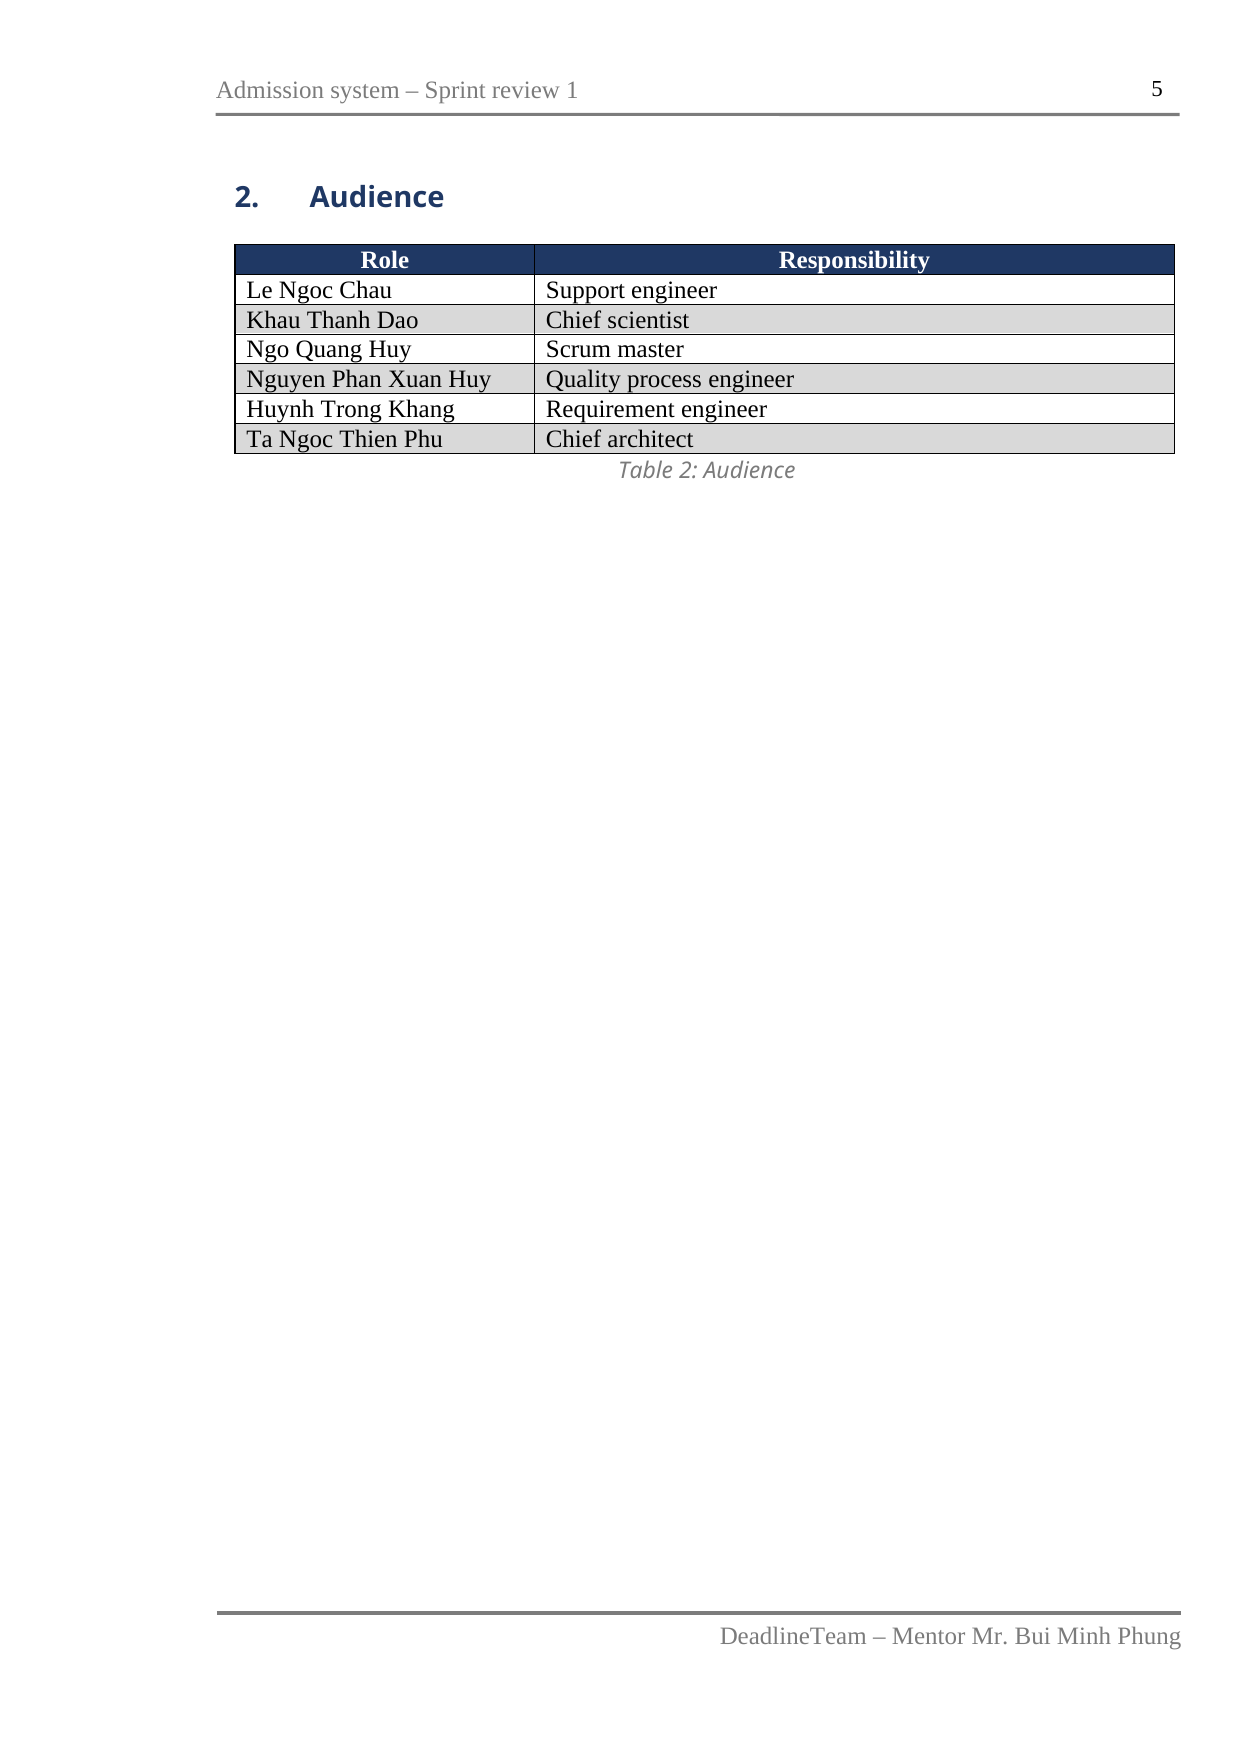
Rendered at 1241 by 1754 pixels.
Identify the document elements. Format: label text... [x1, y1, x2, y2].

subtitle Audience [234, 176, 1181, 216]
table_cell Scrum master [535, 335, 1174, 363]
table_cell Chief scientist [535, 305, 1174, 333]
table_cell Quality process engineer [535, 364, 1174, 393]
table_cell Huynh Trong Khang [236, 394, 534, 423]
table_cell Chief architect [535, 424, 1174, 453]
table_cell Le Ngoc Chau [236, 275, 534, 304]
table_cell Ta Ngoc Thien Phu [236, 424, 534, 453]
table_header Role [236, 245, 534, 274]
table_header Responsibility [535, 245, 1174, 274]
table_cell Ngo Quang Huy [236, 335, 534, 363]
table_cell Support engineer [535, 275, 1174, 304]
text Table 2: Audience [234, 454, 1181, 485]
table_cell Nguyen Phan Xuan Huy [236, 364, 534, 393]
table_cell Requirement engineer [535, 394, 1174, 423]
table_cell Khau Thanh Dao [236, 305, 534, 333]
